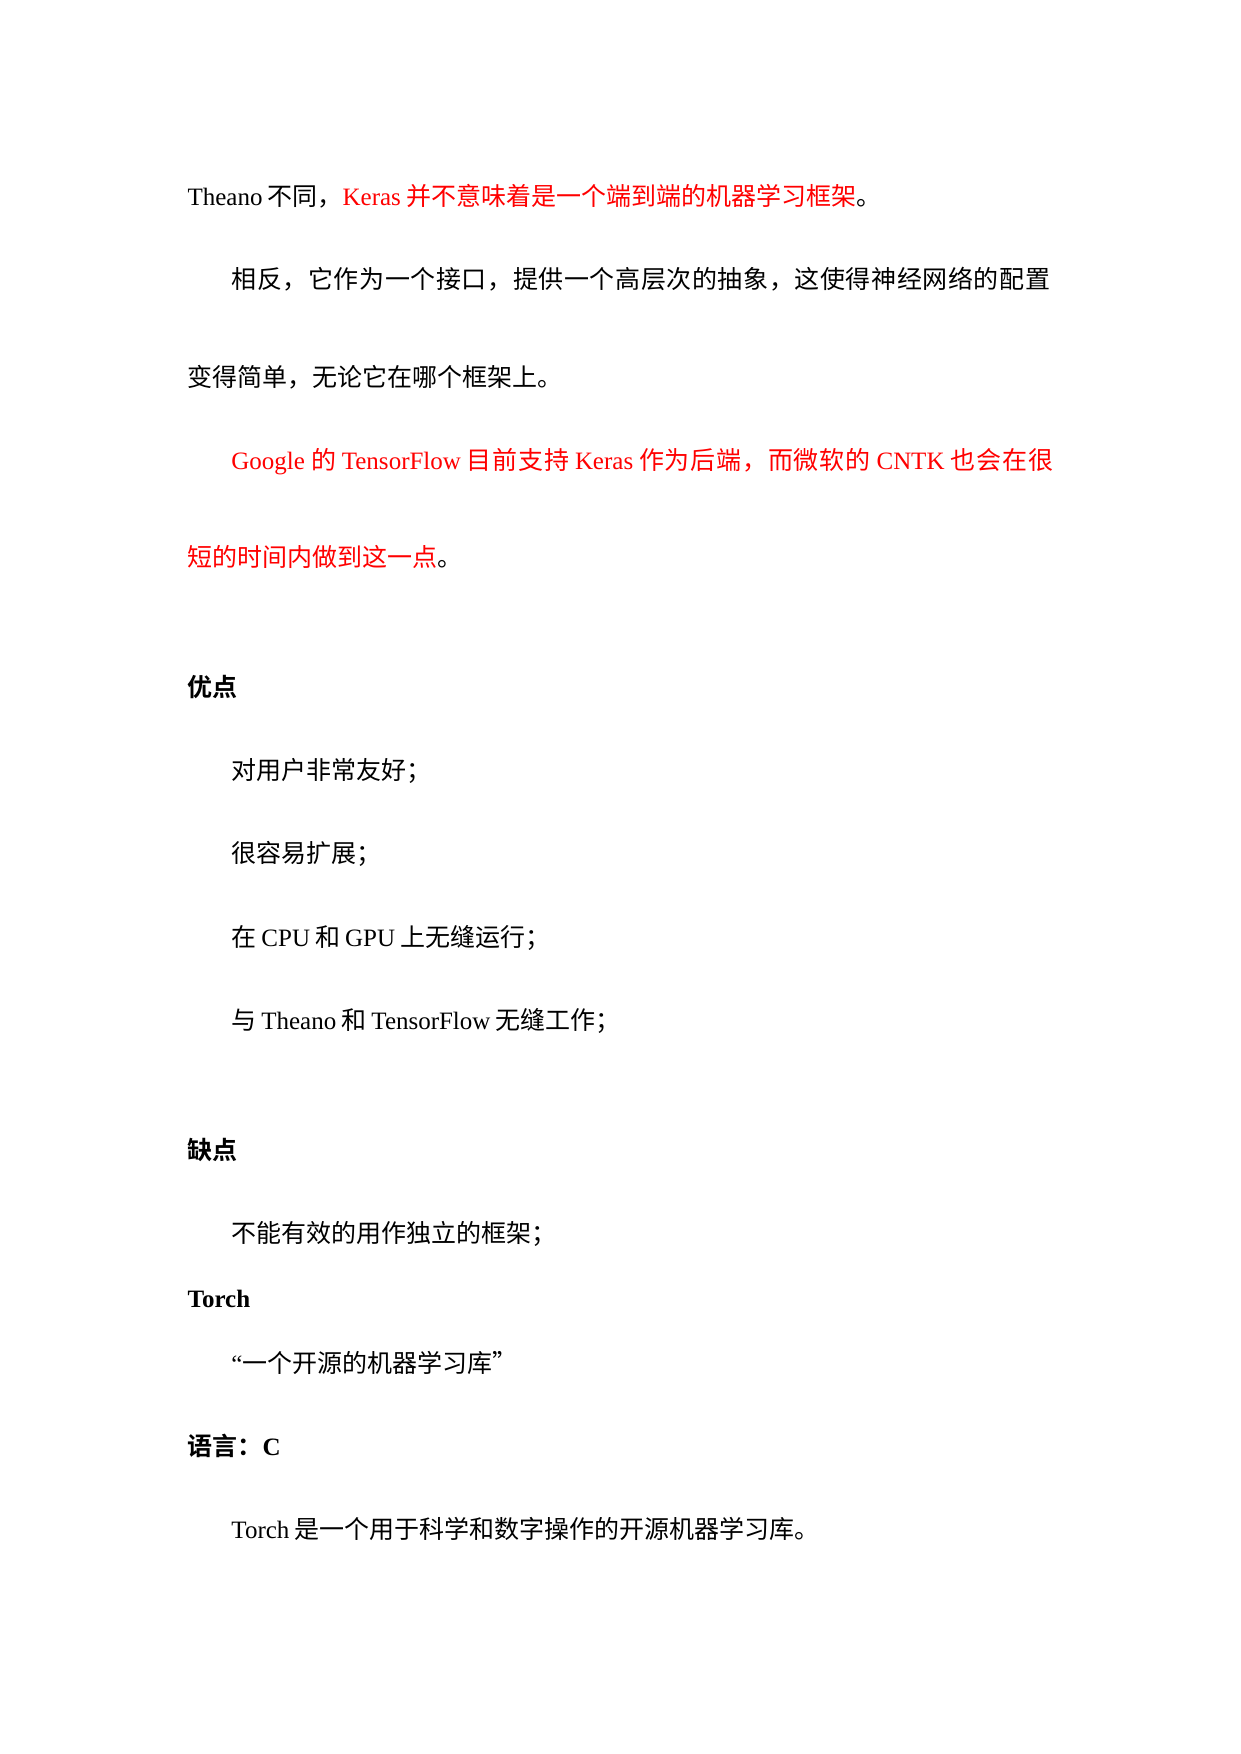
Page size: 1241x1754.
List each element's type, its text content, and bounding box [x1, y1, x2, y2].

subtitle 语言：C [187, 1412, 1053, 1477]
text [187, 162, 1053, 227]
subtitle 优点 [187, 653, 1053, 718]
text “一个开源的机器学习库” [187, 1329, 1053, 1394]
text Google的TensorFlow目前支持Keras作为后端，而微软的CNTK也会在很短的时间内做到这一点。 [187, 426, 1053, 588]
subtitle 缺点 [187, 1116, 1053, 1181]
text 不能有效的用作独立的框架； [187, 1199, 1053, 1264]
text 与Theano和TensorFlow无缝工作； [231, 986, 1053, 1051]
subtitle Torch [187, 1282, 1053, 1314]
text 相反，它作为一个接口，提供一个高层次的抽象，这使得神经网络的配置变得简单，无论它在哪个框架上。 [187, 245, 1053, 408]
text 在CPU和GPU上无缝运行； [231, 903, 1053, 968]
text 很容易扩展； [231, 819, 1053, 884]
text 对用户非常友好； [231, 736, 1053, 801]
text Torch是一个用于科学和数字操作的开源机器学习库。 [187, 1495, 1053, 1560]
